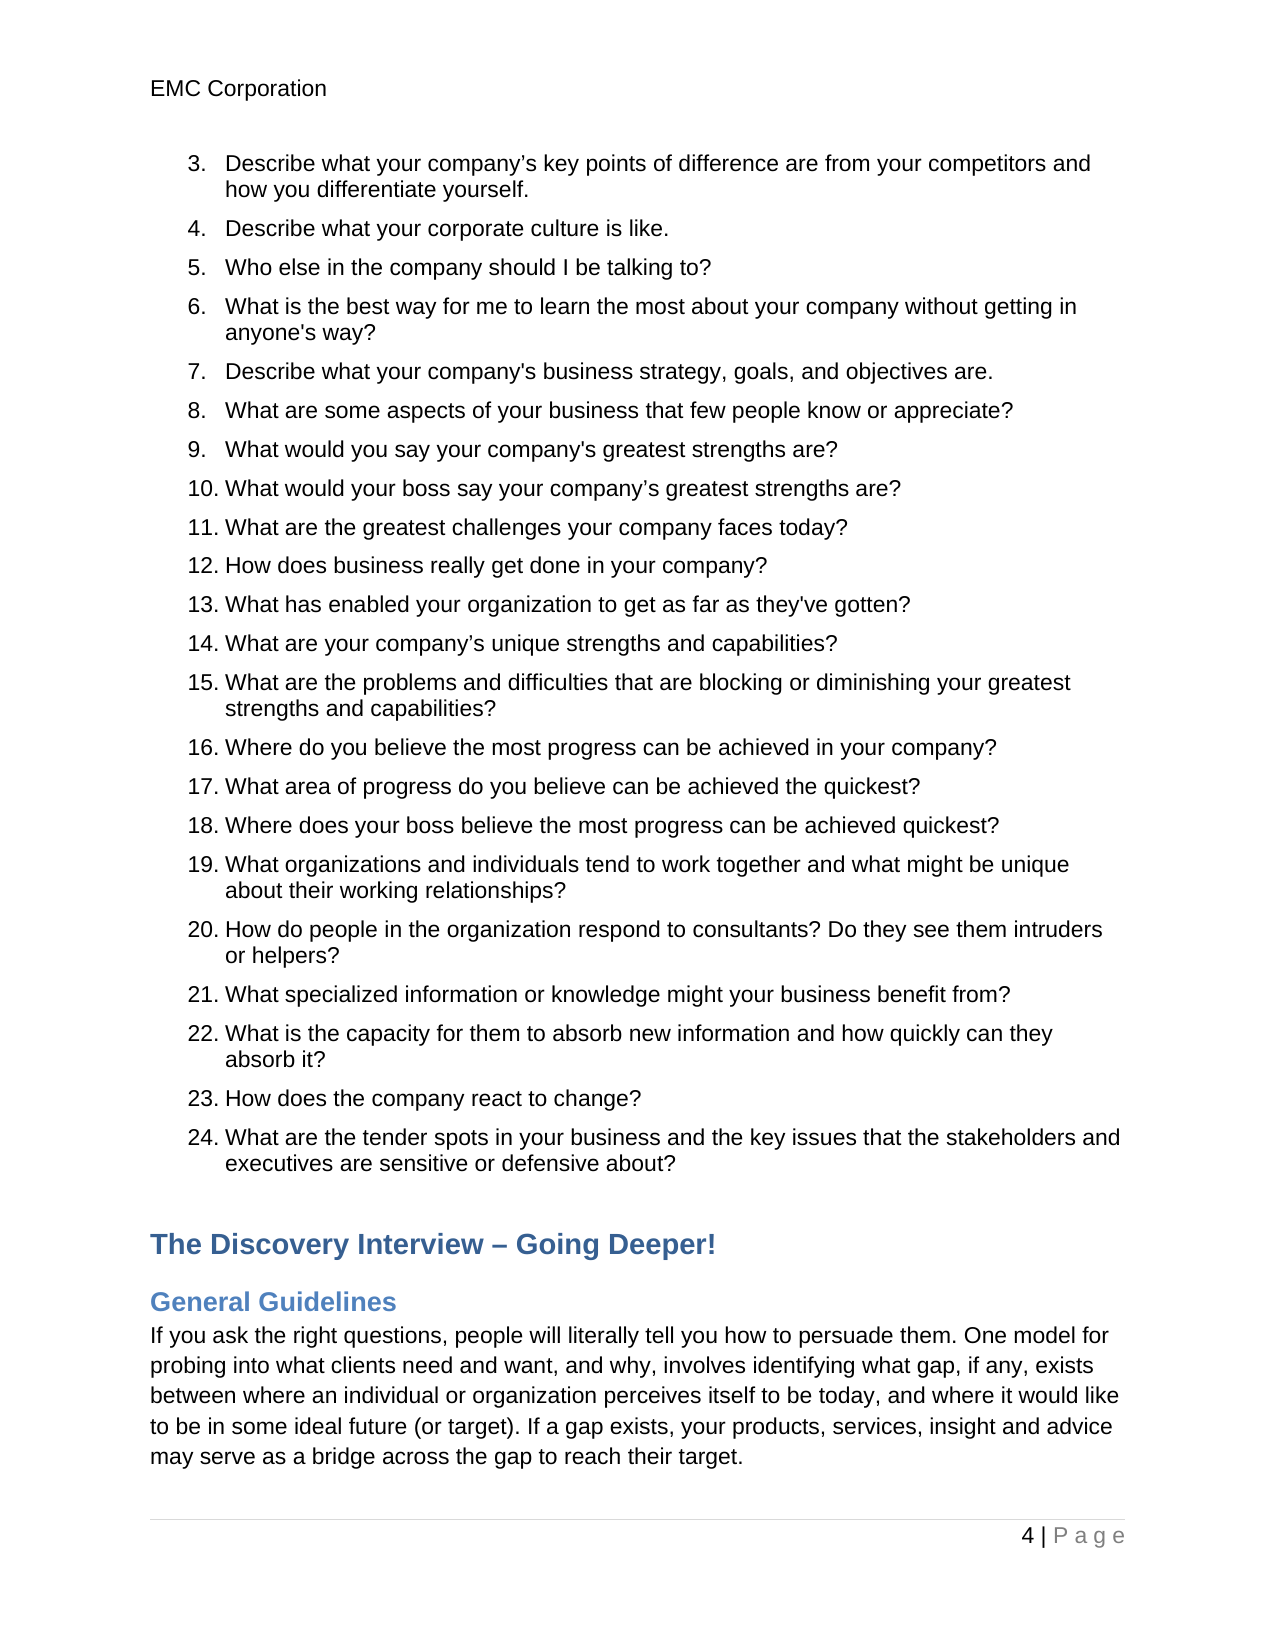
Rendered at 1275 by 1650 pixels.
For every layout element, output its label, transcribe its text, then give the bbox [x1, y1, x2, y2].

list What is the capacity for them to absorb new information and how quickly can they absorb it? [187, 1020, 1125, 1073]
list What has enabled your organization to get as far as they've gotten? [187, 591, 1125, 618]
list What are some aspects of your business that few people know or appreciate? [187, 397, 1125, 423]
text If you ask the right questions, people will literally tell you how to persuade them. One model for probing into what clients need and want, and why, involves identifying what gap, if any, exists between where an individual or organization perceives itself to be today, and where it would like to be in some ideal future (or target). If a gap exists, your products, services, insight and advice may serve as a bridge across the gap to reach their target. [150, 1322, 1125, 1469]
subtitle The Discovery Interview – Going Deeper! [150, 1227, 1125, 1260]
subtitle General Guidelines [150, 1286, 1125, 1317]
list What is the best way for me to learn the most about your company without getting in anyone's way? [187, 293, 1125, 346]
list How does business really get done in your company? [187, 552, 1125, 579]
list Describe what your company’s key points of difference are from your competitors and how you differentiate yourself. [187, 150, 1125, 203]
list What specialized information or knowledge might your business benefit from? [187, 981, 1125, 1007]
list What are the greatest challenges your company faces today? [187, 513, 1125, 540]
list How do people in the organization respond to consultants? Do they see them intruders or helpers? [187, 916, 1125, 969]
list What area of progress do you believe can be achieved the quickest? [187, 773, 1125, 799]
list Where does your boss believe the most progress can be achieved quickest? [187, 812, 1125, 838]
list Describe what your company's business strategy, goals, and objectives are. [187, 358, 1125, 384]
list What are your company’s unique strengths and capabilities? [187, 630, 1125, 656]
list Where do you believe the most progress can be achieved in your company? [187, 734, 1125, 761]
list Describe what your corporate culture is like. [187, 215, 1125, 242]
list How does the company react to change? [187, 1085, 1125, 1112]
list What are the tender spots in your business and the key issues that the stakeholders and executives are sensitive or defensive about? [187, 1124, 1125, 1177]
list Who else in the company should I be talking to? [187, 254, 1125, 280]
list What would you say your company's greatest strengths are? [187, 436, 1125, 462]
list What organizations and individuals tend to work together and what might be unique about their working relationships? [187, 851, 1125, 903]
list What are the problems and difficulties that are blocking or diminishing your greatest strengths and capabilities? [187, 669, 1125, 722]
list What would your boss say your company’s greatest strengths are? [187, 475, 1125, 501]
